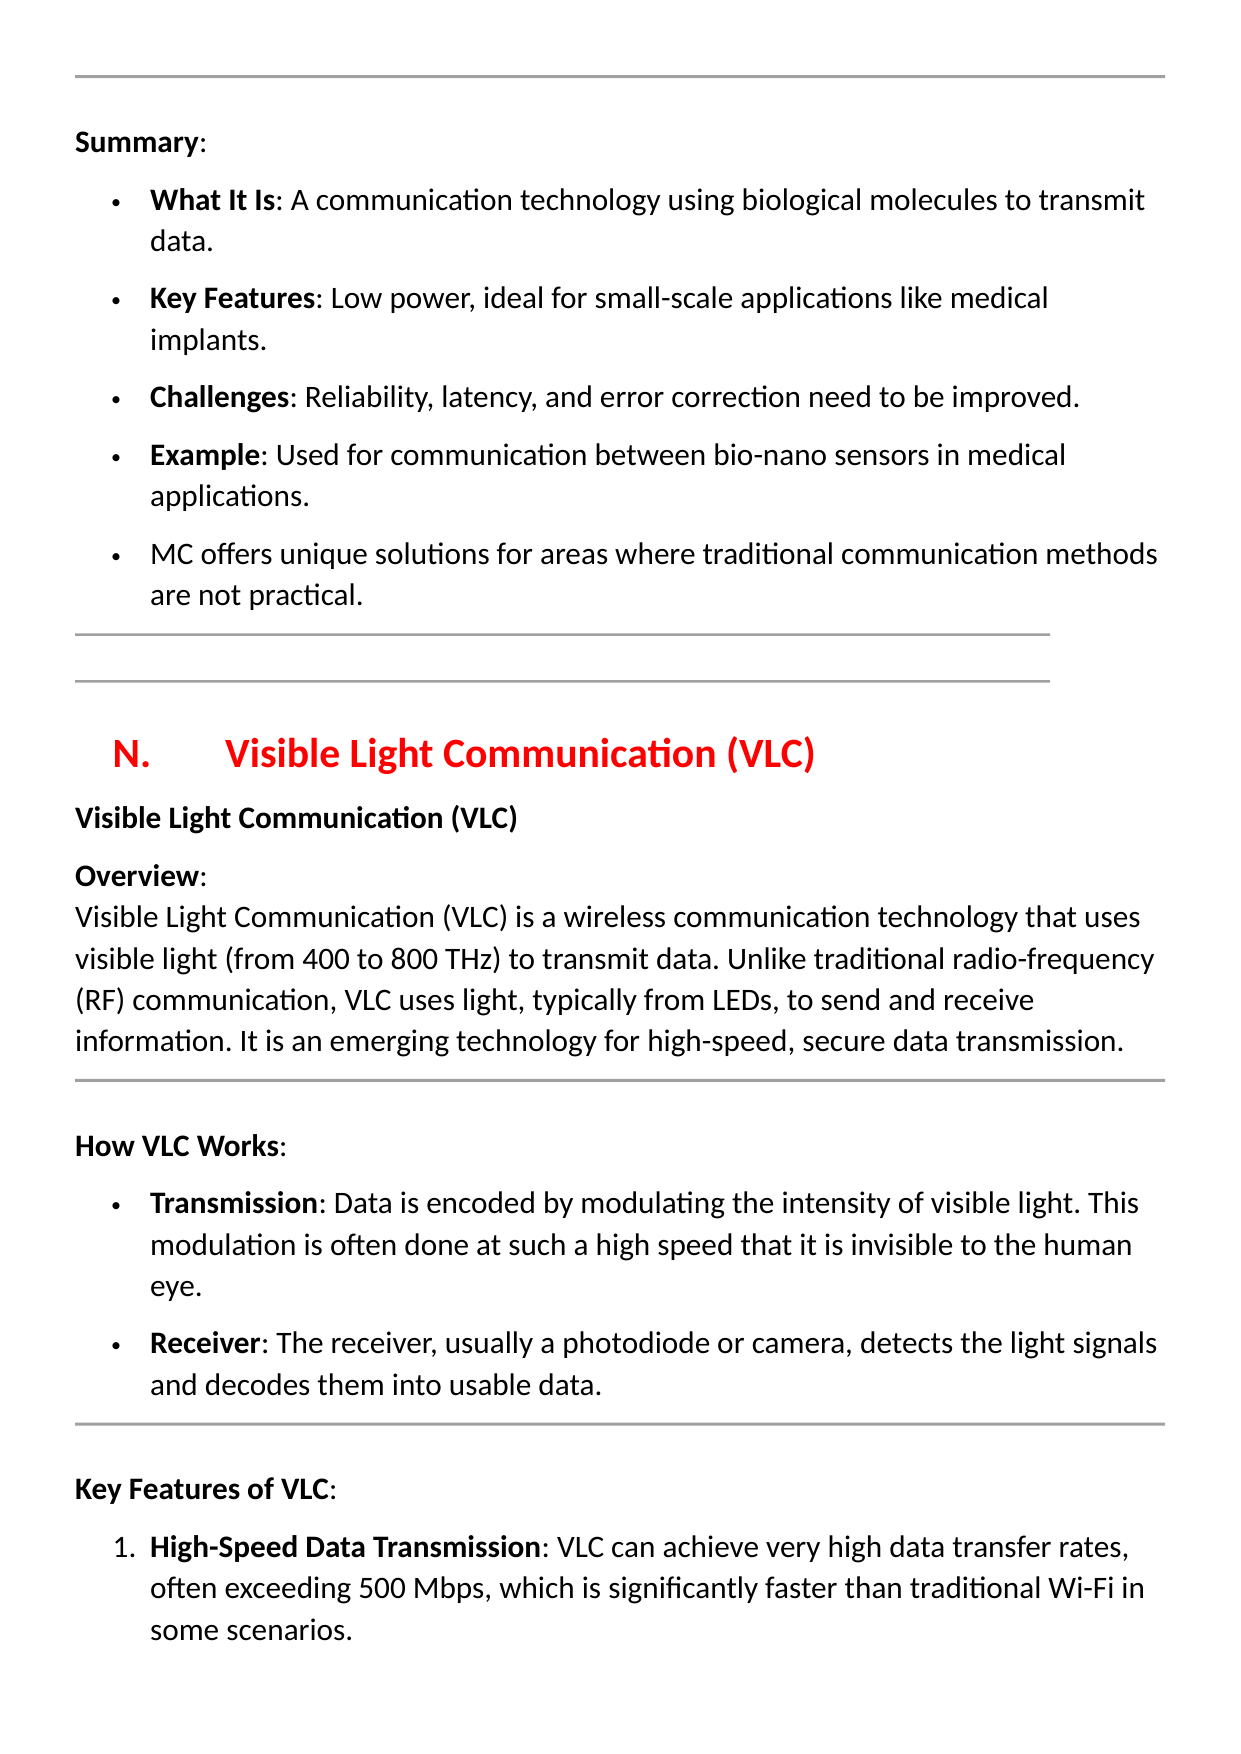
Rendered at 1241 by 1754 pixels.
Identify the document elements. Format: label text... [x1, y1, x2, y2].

list Receiver: The receiver, usually a photodiode or camera, detects the light signals and decodes them into usable data. [112, 1324, 1165, 1403]
text How VLC Works: [75, 1126, 1165, 1164]
list High-Speed Data Transmission: VLC can achieve very high data transfer rates, often exceeding 500 Mbps, which is significantly faster than traditional Wi-Fi in some scenarios. [112, 1527, 1165, 1648]
list Example: Used for communication between bio-nano sensors in medical applications. [112, 435, 1165, 515]
list MC offers unique solutions for areas where traditional communication methods are not practical. [112, 534, 1165, 614]
list Visible Light Communication (VLC) [112, 727, 1165, 778]
list Transmission: Data is encoded by modulating the intensity of visible light. This modulation is often done at such a high speed that it is invisible to the human eye. [112, 1183, 1165, 1304]
text Overview: Visible Light Communication (VLC) is a wireless communication technology that uses visible light (from 400 to 800 THz) to transmit data. Unlike traditional radio-frequency (RF) communication, VLC uses light, typically from LEDs, to send and receive information. It is an emerging technology for high-speed, secure data transmission. [75, 856, 1165, 1059]
list Key Features: Low power, ideal for small-scale applications like medical implants. [112, 279, 1165, 358]
text Visible Light Communication (VLC) [75, 799, 1165, 837]
list What It Is: A communication technology using biological molecules to transmit data. [112, 180, 1165, 259]
list Challenges: Reliability, latency, and error correction need to be improved. [112, 378, 1165, 416]
text Key Features of VLC: [75, 1469, 1165, 1508]
text Summary: [75, 122, 1165, 160]
